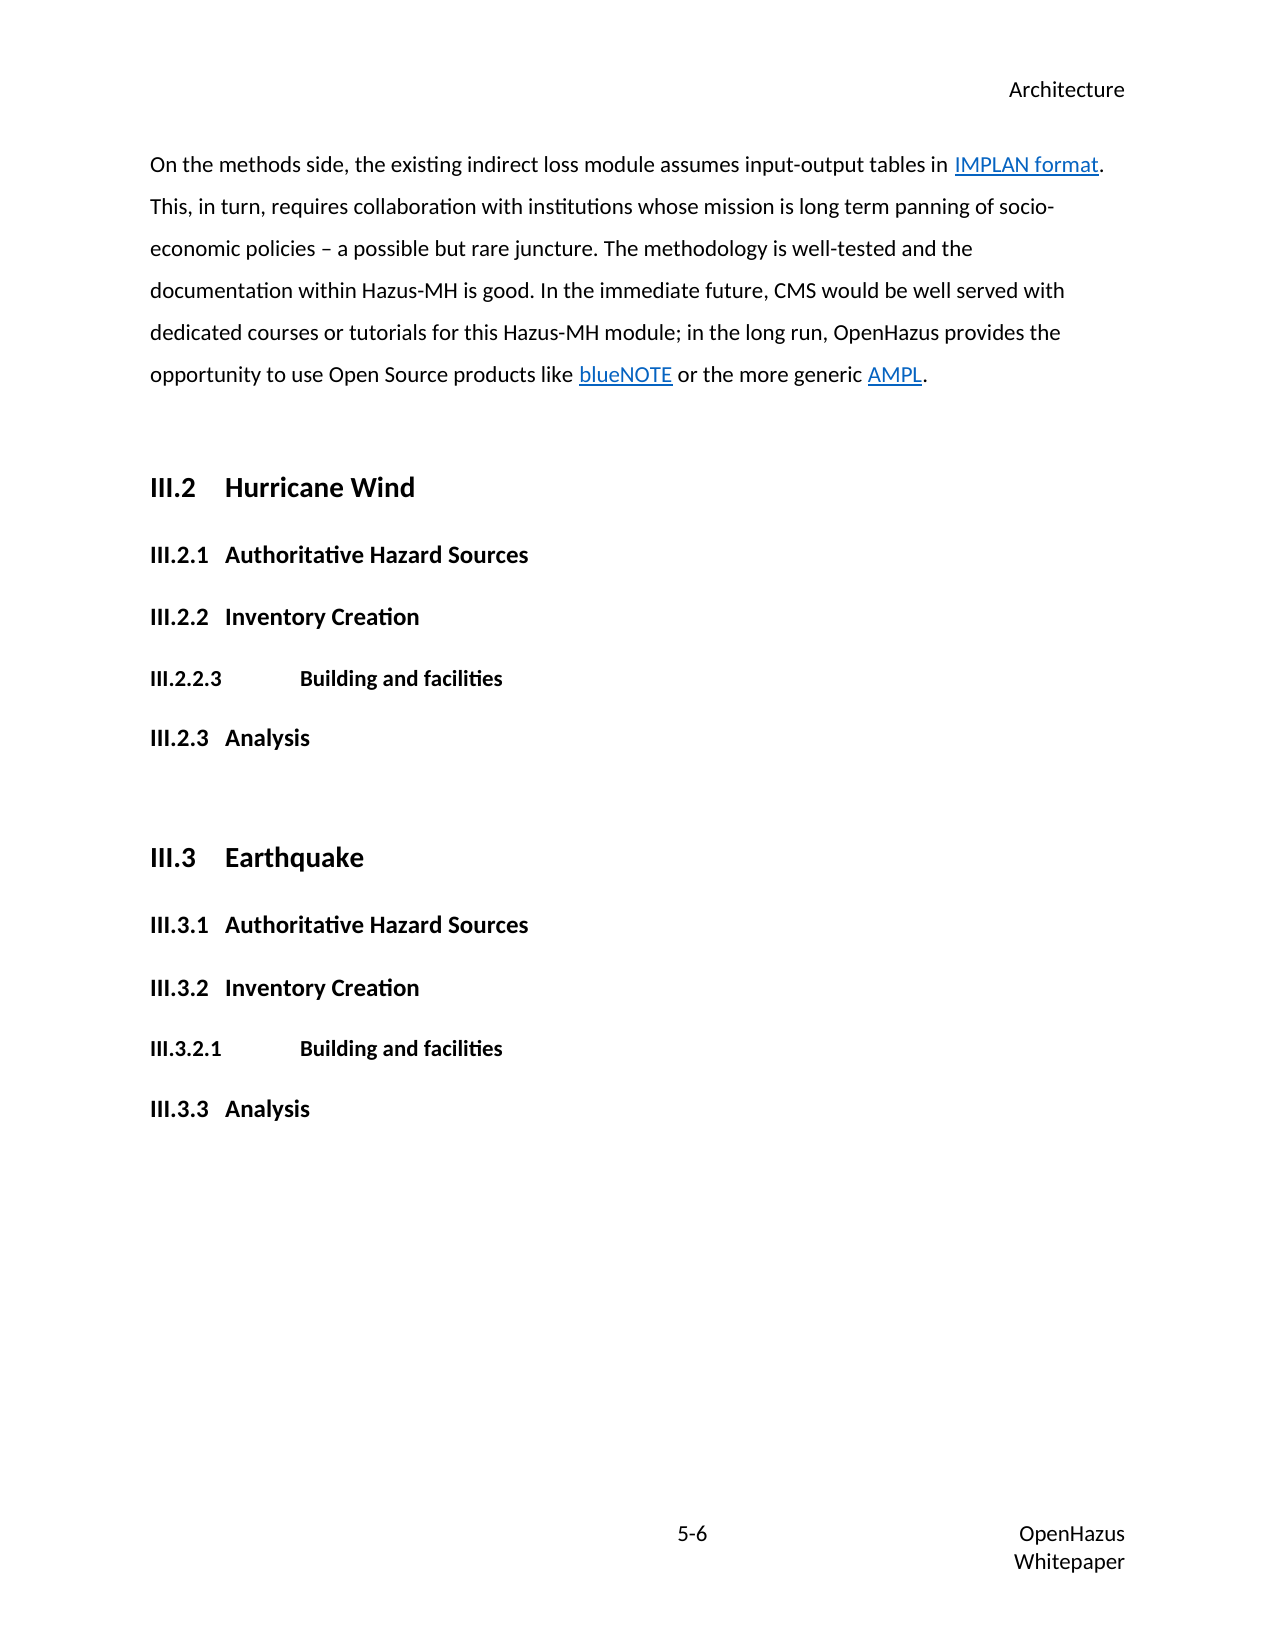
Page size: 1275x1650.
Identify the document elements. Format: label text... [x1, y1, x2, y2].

text III.2 Hurricane Wind [150, 469, 1125, 504]
text III.2.2 Inventory Creation [150, 601, 1125, 632]
text On the methods side, the existing indirect loss module assumes input-output tables in IMPLAN format. This, in turn, requires collaboration with institutions whose mission is long term panning of socio-economic policies – a possible but rare juncture. The methodology is well-tested and the documentation within Hazus-MH is good. In the immediate future, CMS would be well served with dedicated courses or tutorials for this Hazus-MH module; in the long run, OpenHazus provides the opportunity to use Open Source products like blueNOTE or the more generic AMPL. [150, 150, 1107, 388]
text III.2.2.3 Building and facilities [150, 664, 1125, 692]
text III.3.2.1 Building and facilities [150, 1034, 1125, 1062]
text III.3.2 Inventory Creation [150, 972, 1125, 1002]
text III.3.3 Analysis [150, 1093, 1125, 1123]
text III.2.3 Analysis [150, 722, 1125, 753]
text III.2.1 Authoritative Hazard Sources [150, 539, 1125, 569]
text III.3.1 Authoritative Hazard Sources [150, 909, 1125, 940]
text III.3 Earthquake [150, 839, 1125, 875]
